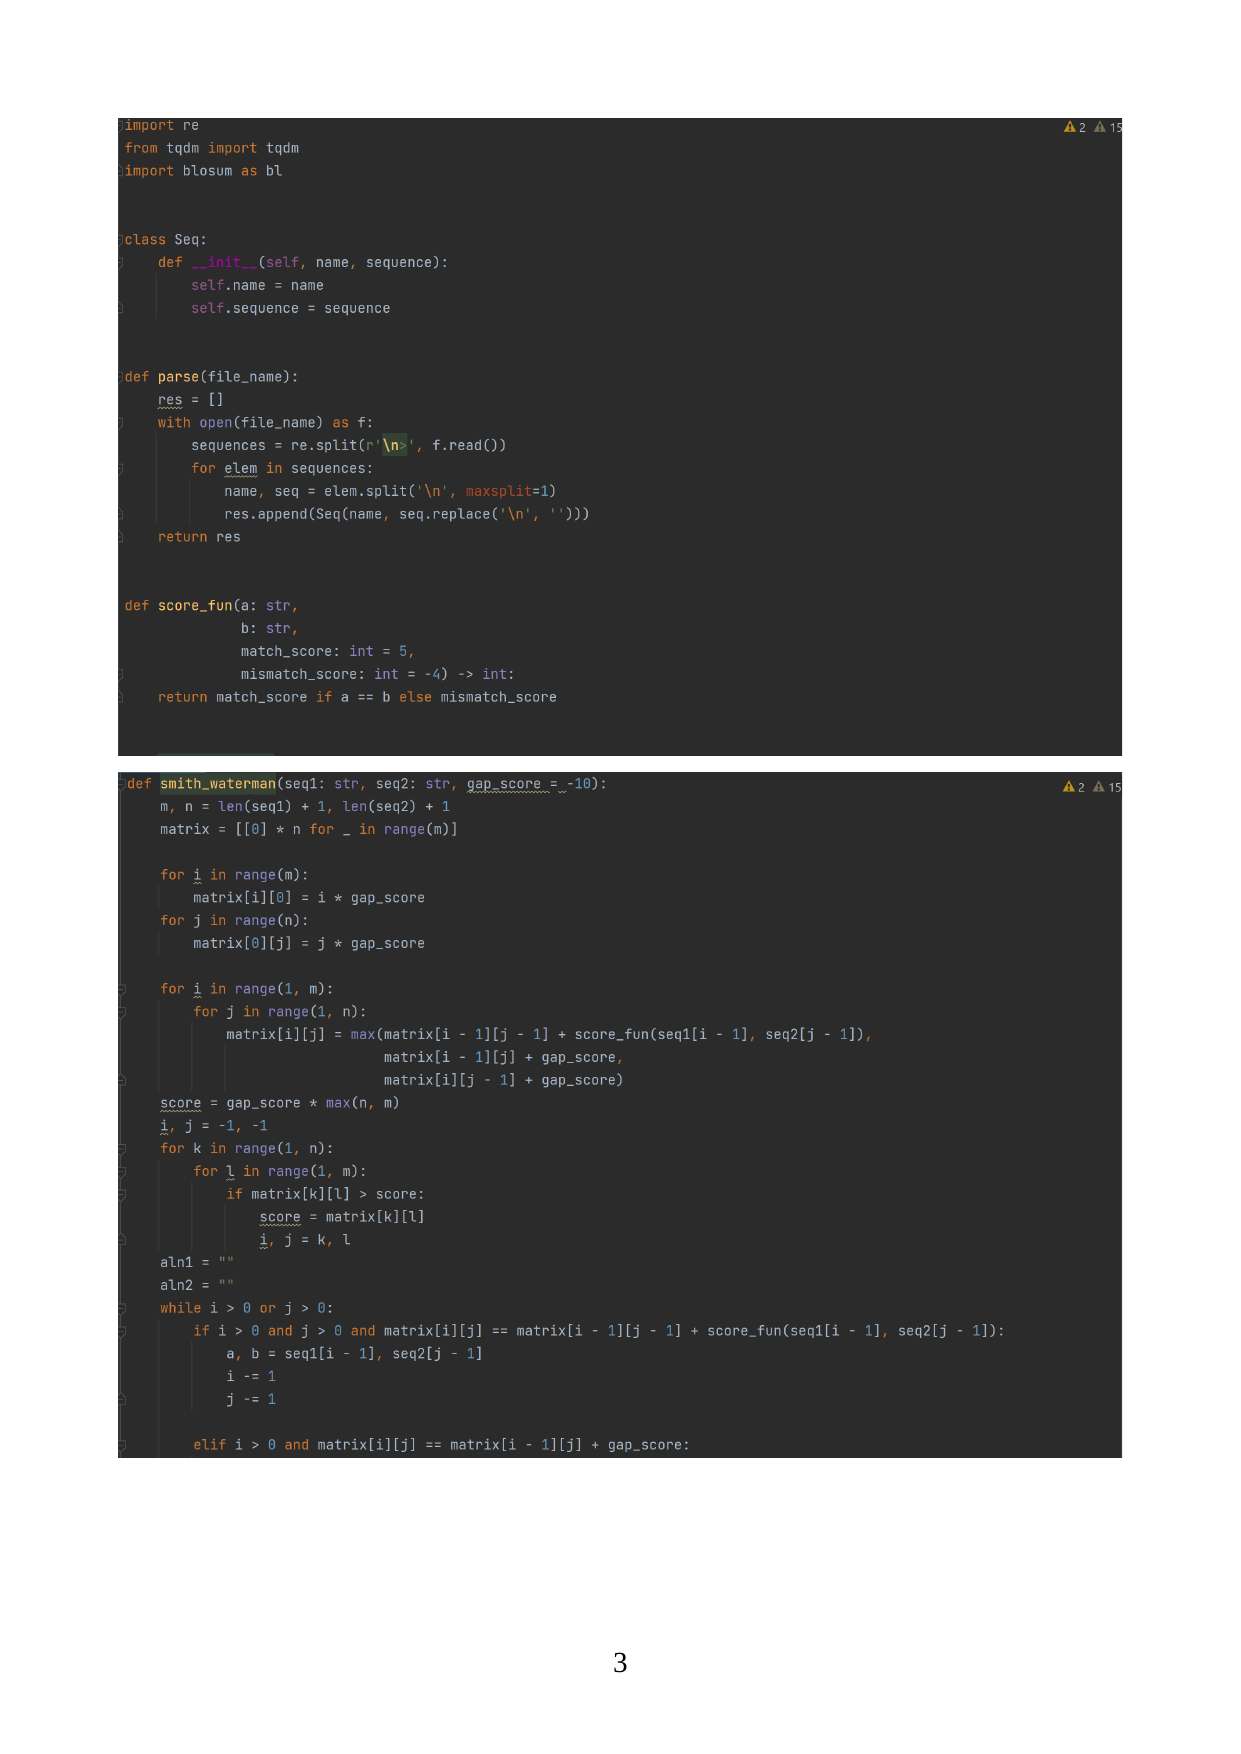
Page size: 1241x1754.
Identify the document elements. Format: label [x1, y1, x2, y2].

picture [118, 772, 1123, 1458]
picture [118, 118, 1123, 756]
